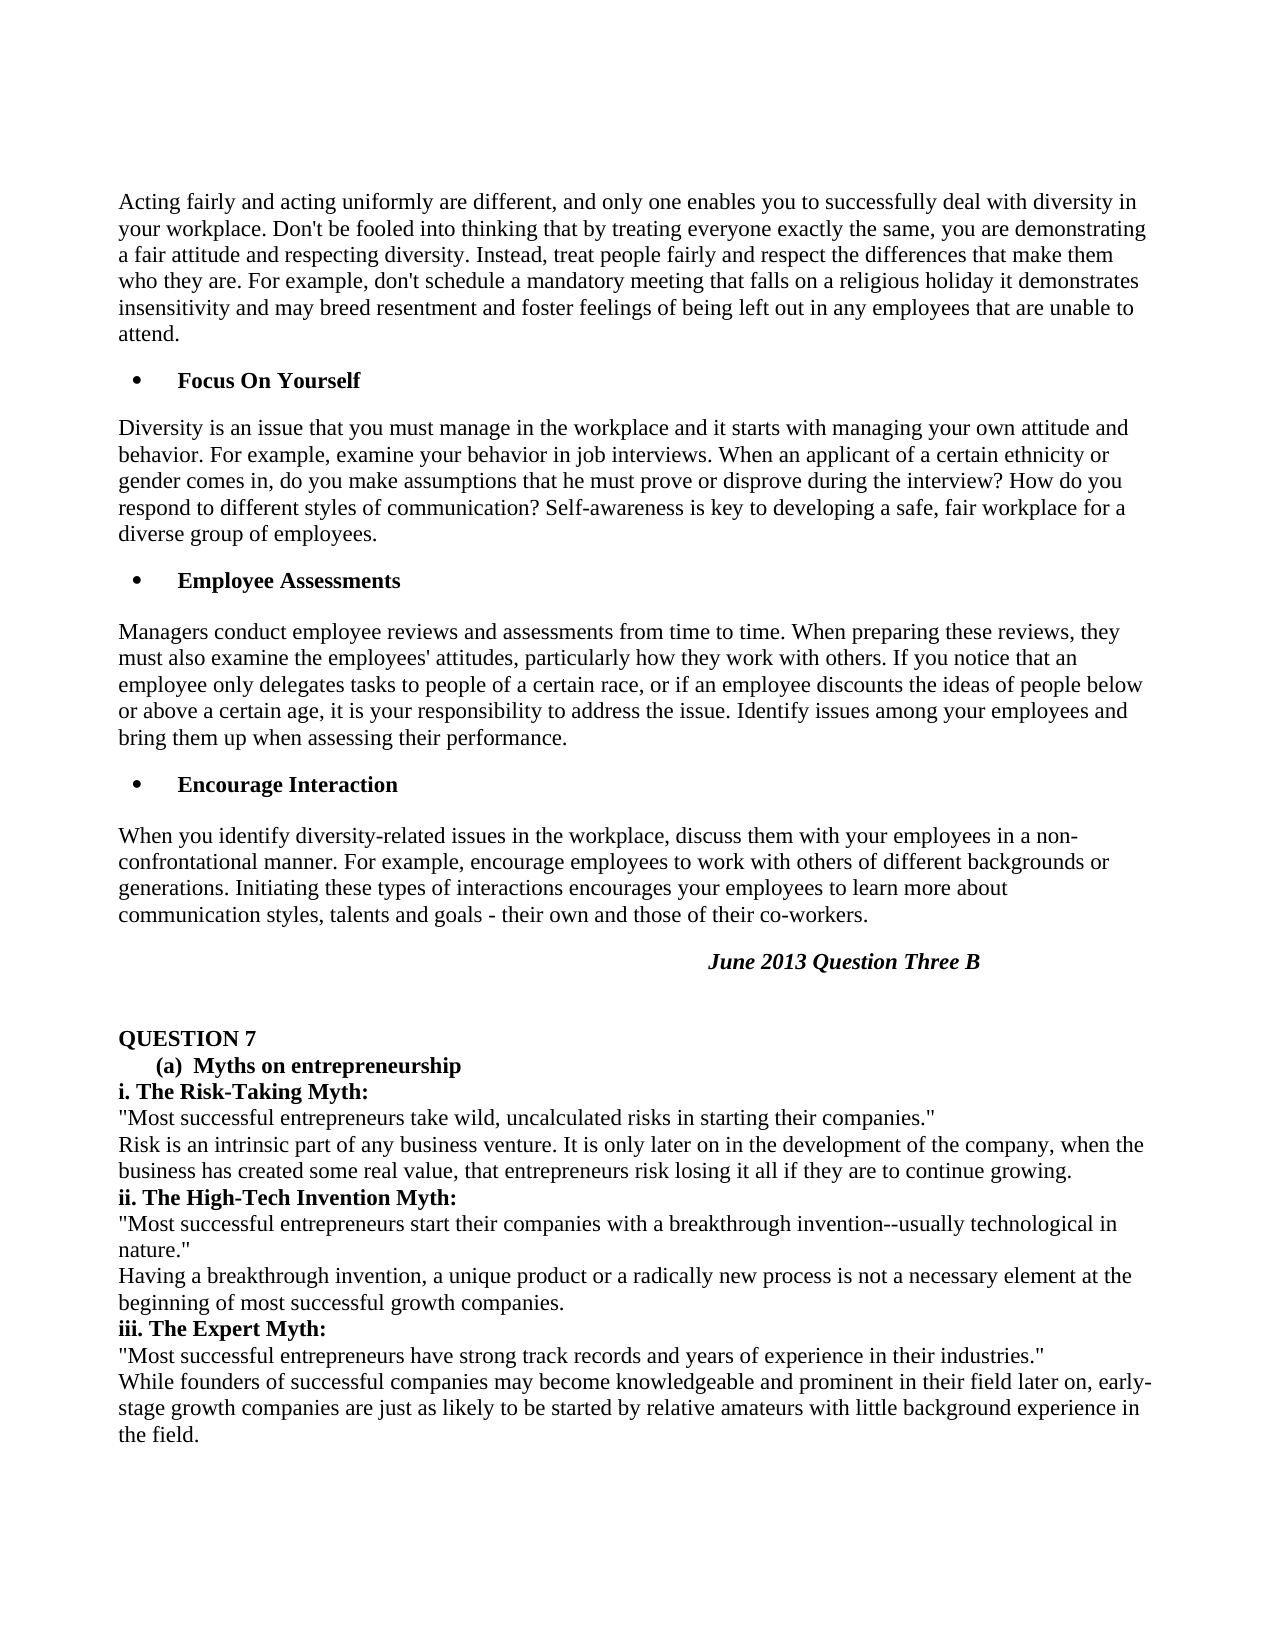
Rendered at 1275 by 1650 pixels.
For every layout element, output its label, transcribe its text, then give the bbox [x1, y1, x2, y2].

text "Most successful entrepreneurs take wild, uncalculated risks in starting their companies." [118, 1104, 1157, 1131]
text QUESTION 7 [118, 1025, 1157, 1052]
text i. The Risk-Taking Myth: [118, 1078, 1157, 1104]
text iii. The Expert Myth: [118, 1315, 1157, 1342]
list Employee Assessments [133, 567, 1157, 593]
list Myths on entrepreneurship [156, 1052, 1157, 1078]
text While founders of successful companies may become knowledgeable and prominent in their field later on, early-stage growth companies are just as likely to be started by relative amateurs with little background experience in the field. [118, 1368, 1157, 1447]
text Risk is an intrinsic part of any business venture. It is only later on in the development of the company, when the business has created some real value, that entrepreneurs risk losing it all if they are to continue growing. [118, 1131, 1157, 1183]
text When you identify diversity-related issues in the workplace, discuss them with your employees in a non-confrontational manner. For example, encourage employees to work with others of different backgrounds or generations. Initiating these types of interactions encourages your employees to learn more about communication styles, talents and goals - their own and those of their co-workers. [118, 822, 1157, 927]
list Encourage Interaction [133, 771, 1157, 797]
text "Most successful entrepreneurs start their companies with a breakthrough invention--usually technological in nature." [118, 1210, 1157, 1263]
text Managers conduct employee reviews and assessments from time to time. When preparing these reviews, they must also examine the employees' attitudes, particularly how they work with others. If you notice that an employee only delegates tasks to people of a certain race, or if an employee discounts the ideas of people below or above a certain age, it is your responsibility to address the issue. Identify issues among your employees and bring them up when assessing their performance. [118, 618, 1157, 750]
text ii. The High-Tech Invention Myth: [118, 1183, 1157, 1210]
list Focus On Yourself [133, 367, 1157, 394]
text Diversity is an issue that you must manage in the workplace and it starts with managing your own attitude and behavior. For example, examine your behavior in job interviews. When an applicant of a certain ethnicity or gender comes in, do you make assumptions that he must prove or disprove during the interview? How do you respond to different styles of communication? Self-awareness is key to developing a safe, fair workplace for a diverse group of employees. [118, 414, 1157, 546]
text June 2013 Question Three B [118, 948, 1157, 974]
text Having a breakthrough invention, a unique product or a radically new process is not a necessary element at the beginning of most successful growth companies. [118, 1263, 1157, 1315]
text "Most successful entrepreneurs have strong track records and years of experience in their industries." [118, 1342, 1157, 1368]
text Acting fairly and acting uniformly are different, and only one enables you to successfully deal with diversity in your workplace. Don't be fooled into thinking that by treating everyone exactly the same, you are demonstrating a fair attitude and respecting diversity. Instead, treat people fairly and respect the differences that make them who they are. For example, don't schedule a mandatory meeting that falls on a religious holiday it demonstrates insensitivity and may breed resentment and foster feelings of being left out in any employees that are unable to attend. [118, 188, 1157, 346]
